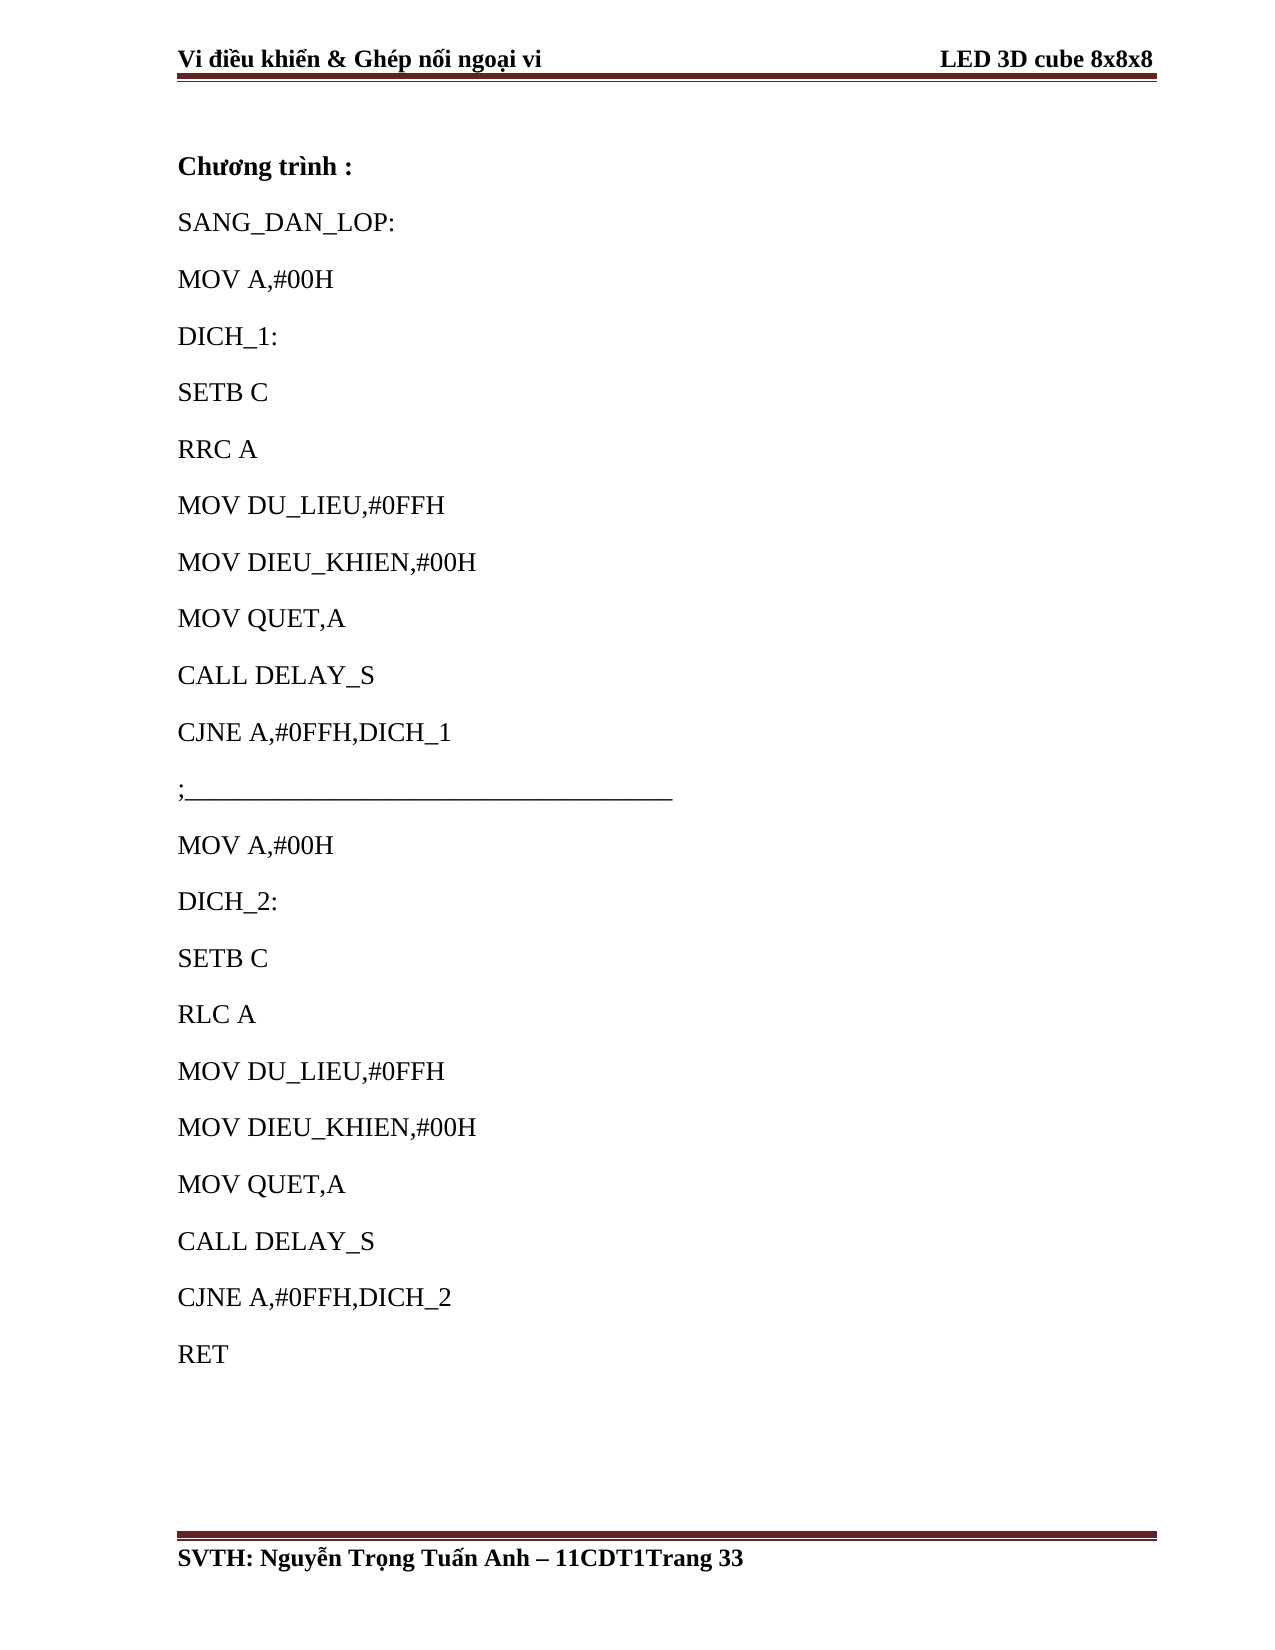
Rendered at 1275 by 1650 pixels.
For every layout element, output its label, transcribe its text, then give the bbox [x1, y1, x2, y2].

text RRC A [177, 433, 1157, 464]
text CJNE A,#0FFH,DICH_1 [177, 716, 1157, 747]
text ;____________________________________ [177, 772, 1157, 803]
text SETB C [177, 942, 1157, 973]
text SANG_DAN_LOP: [177, 207, 1157, 238]
text CJNE A,#0FFH,DICH_2 [177, 1281, 1157, 1312]
text DICH_1: [177, 320, 1157, 351]
text MOV A,#00H [177, 263, 1157, 294]
text MOV DIEU_KHIEN,#00H [177, 1112, 1157, 1143]
text RLC A [177, 998, 1157, 1029]
text CALL DELAY_S [177, 1225, 1157, 1256]
text CALL DELAY_S [177, 659, 1157, 690]
text RET [177, 1338, 1157, 1369]
text MOV A,#00H [177, 829, 1157, 860]
text DICH_2: [177, 885, 1157, 916]
text SETB C [177, 376, 1157, 407]
text MOV DU_LIEU,#0FFH [177, 489, 1157, 521]
text Chương trình : [177, 150, 1157, 181]
text MOV DIEU_KHIEN,#00H [177, 546, 1157, 577]
text MOV QUET,A [177, 1168, 1157, 1199]
text MOV DU_LIEU,#0FFH [177, 1055, 1157, 1086]
text MOV QUET,A [177, 602, 1157, 634]
